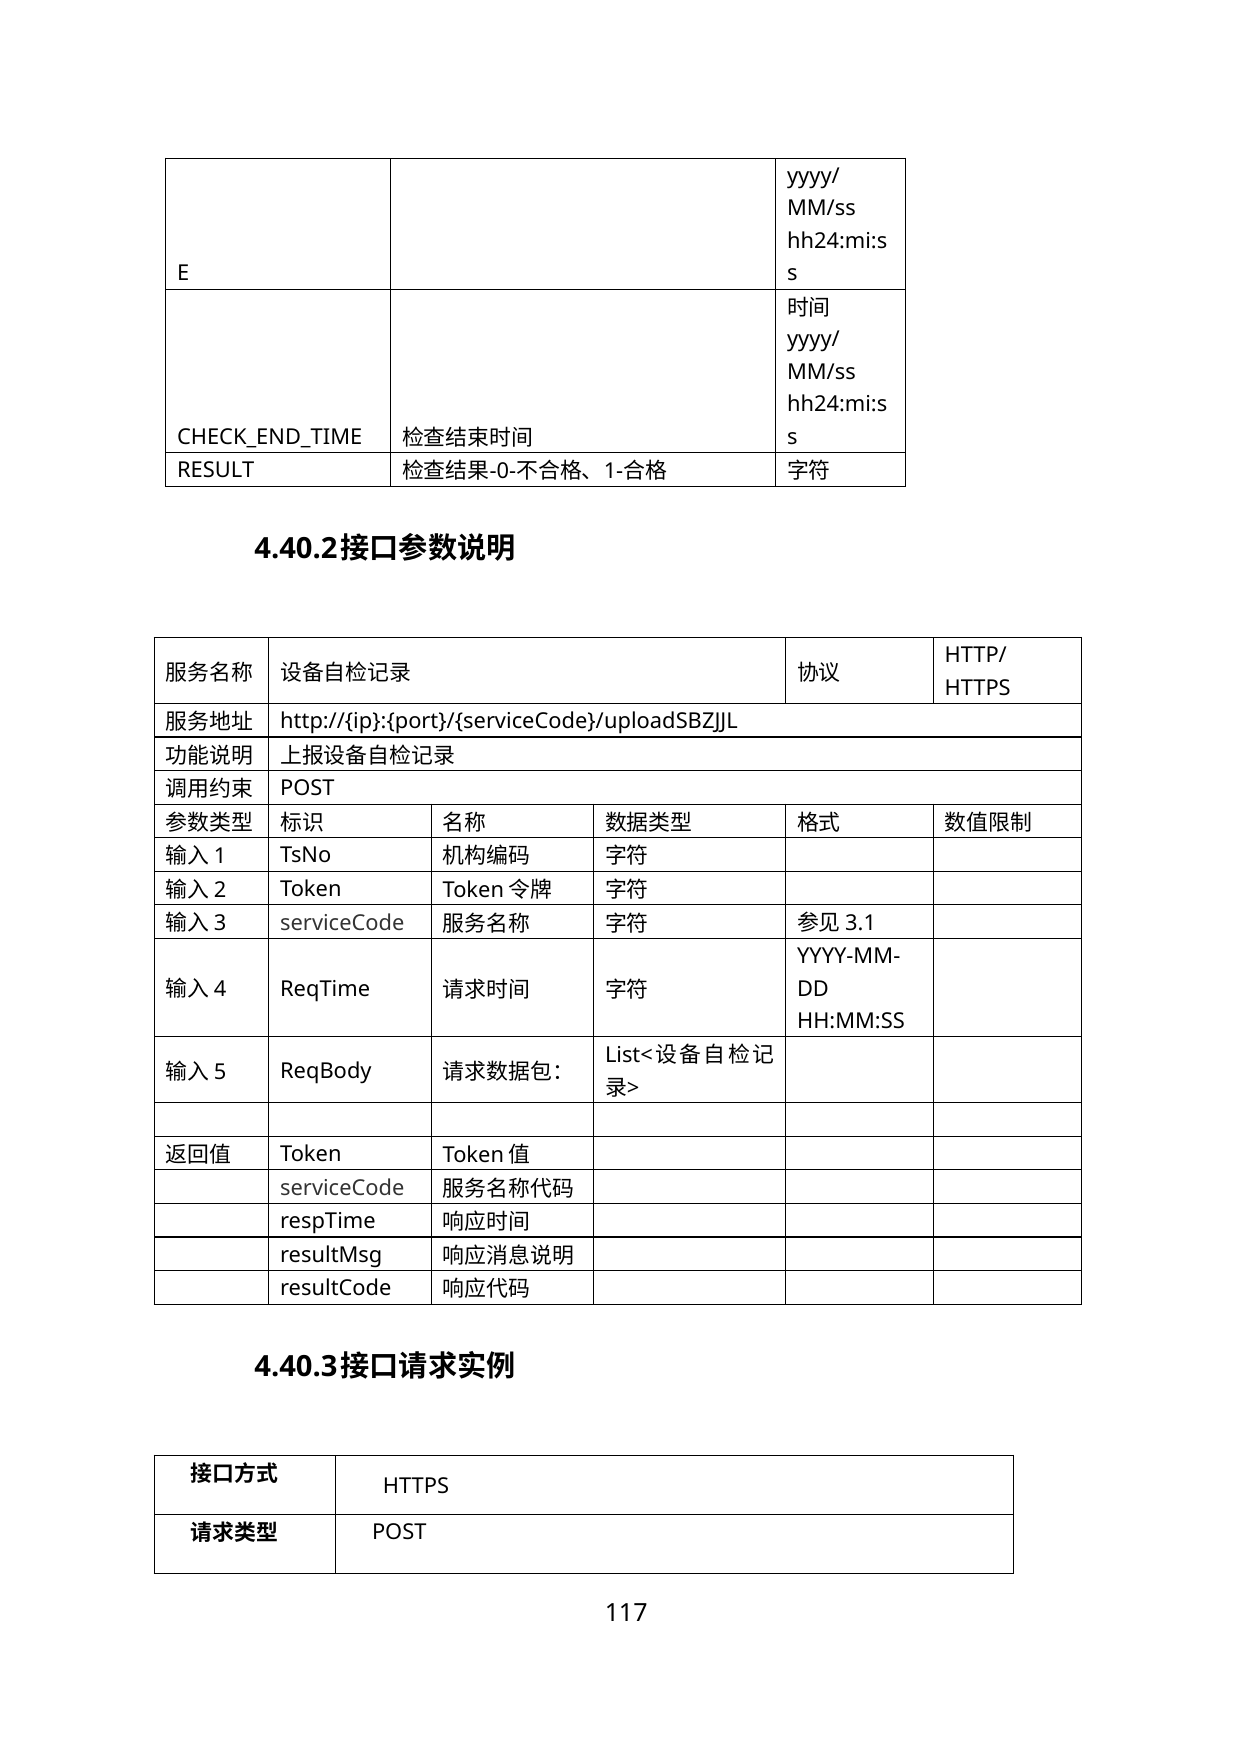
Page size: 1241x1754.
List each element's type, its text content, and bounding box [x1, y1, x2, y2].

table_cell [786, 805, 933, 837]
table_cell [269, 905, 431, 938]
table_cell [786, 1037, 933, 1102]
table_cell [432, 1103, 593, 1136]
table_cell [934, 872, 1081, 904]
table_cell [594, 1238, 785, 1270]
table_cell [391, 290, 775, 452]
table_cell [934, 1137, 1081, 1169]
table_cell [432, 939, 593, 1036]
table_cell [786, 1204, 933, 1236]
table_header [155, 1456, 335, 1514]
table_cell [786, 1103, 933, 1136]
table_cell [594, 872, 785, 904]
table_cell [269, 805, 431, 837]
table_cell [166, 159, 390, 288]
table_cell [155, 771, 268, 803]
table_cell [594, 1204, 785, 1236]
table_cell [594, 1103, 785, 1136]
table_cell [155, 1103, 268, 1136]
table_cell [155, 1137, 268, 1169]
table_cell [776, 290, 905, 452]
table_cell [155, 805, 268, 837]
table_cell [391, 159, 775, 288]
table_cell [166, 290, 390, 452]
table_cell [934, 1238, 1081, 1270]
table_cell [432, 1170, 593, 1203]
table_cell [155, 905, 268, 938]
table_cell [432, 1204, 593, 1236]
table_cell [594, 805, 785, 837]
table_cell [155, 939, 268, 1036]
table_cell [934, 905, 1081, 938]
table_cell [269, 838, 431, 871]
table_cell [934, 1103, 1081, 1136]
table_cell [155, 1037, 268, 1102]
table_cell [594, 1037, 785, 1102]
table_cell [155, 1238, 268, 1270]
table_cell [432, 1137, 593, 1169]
subtitle 接口请求实例 [254, 1332, 1087, 1397]
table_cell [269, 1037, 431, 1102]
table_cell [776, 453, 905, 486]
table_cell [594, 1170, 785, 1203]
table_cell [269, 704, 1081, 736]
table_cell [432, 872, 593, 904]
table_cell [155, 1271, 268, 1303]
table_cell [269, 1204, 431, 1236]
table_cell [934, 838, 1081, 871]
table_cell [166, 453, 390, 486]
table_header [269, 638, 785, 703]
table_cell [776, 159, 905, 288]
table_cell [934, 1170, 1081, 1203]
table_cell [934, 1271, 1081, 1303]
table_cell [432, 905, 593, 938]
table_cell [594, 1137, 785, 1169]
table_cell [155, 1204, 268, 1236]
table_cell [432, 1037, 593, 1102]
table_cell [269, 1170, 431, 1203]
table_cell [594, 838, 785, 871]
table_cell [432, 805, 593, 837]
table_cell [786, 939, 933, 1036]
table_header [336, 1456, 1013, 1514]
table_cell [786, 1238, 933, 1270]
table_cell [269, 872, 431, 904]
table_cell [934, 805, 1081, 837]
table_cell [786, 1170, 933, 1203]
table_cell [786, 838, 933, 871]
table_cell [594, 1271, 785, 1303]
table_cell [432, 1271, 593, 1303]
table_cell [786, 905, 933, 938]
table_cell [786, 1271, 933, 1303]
subtitle 接口参数说明 [254, 514, 1087, 579]
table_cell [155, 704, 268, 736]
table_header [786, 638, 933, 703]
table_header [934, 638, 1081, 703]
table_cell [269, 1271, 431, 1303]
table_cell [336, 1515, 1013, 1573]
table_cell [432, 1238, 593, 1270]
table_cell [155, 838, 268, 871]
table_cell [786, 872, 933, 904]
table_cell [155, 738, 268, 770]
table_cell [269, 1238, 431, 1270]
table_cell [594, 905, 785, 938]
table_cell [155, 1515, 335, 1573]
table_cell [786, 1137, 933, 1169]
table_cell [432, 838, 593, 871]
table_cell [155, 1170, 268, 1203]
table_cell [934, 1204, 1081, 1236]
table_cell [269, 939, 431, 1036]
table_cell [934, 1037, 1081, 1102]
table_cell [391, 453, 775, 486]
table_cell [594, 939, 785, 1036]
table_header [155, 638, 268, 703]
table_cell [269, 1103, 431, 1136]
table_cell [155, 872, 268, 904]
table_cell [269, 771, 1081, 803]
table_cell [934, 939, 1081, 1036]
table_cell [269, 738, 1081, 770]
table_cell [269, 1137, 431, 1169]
